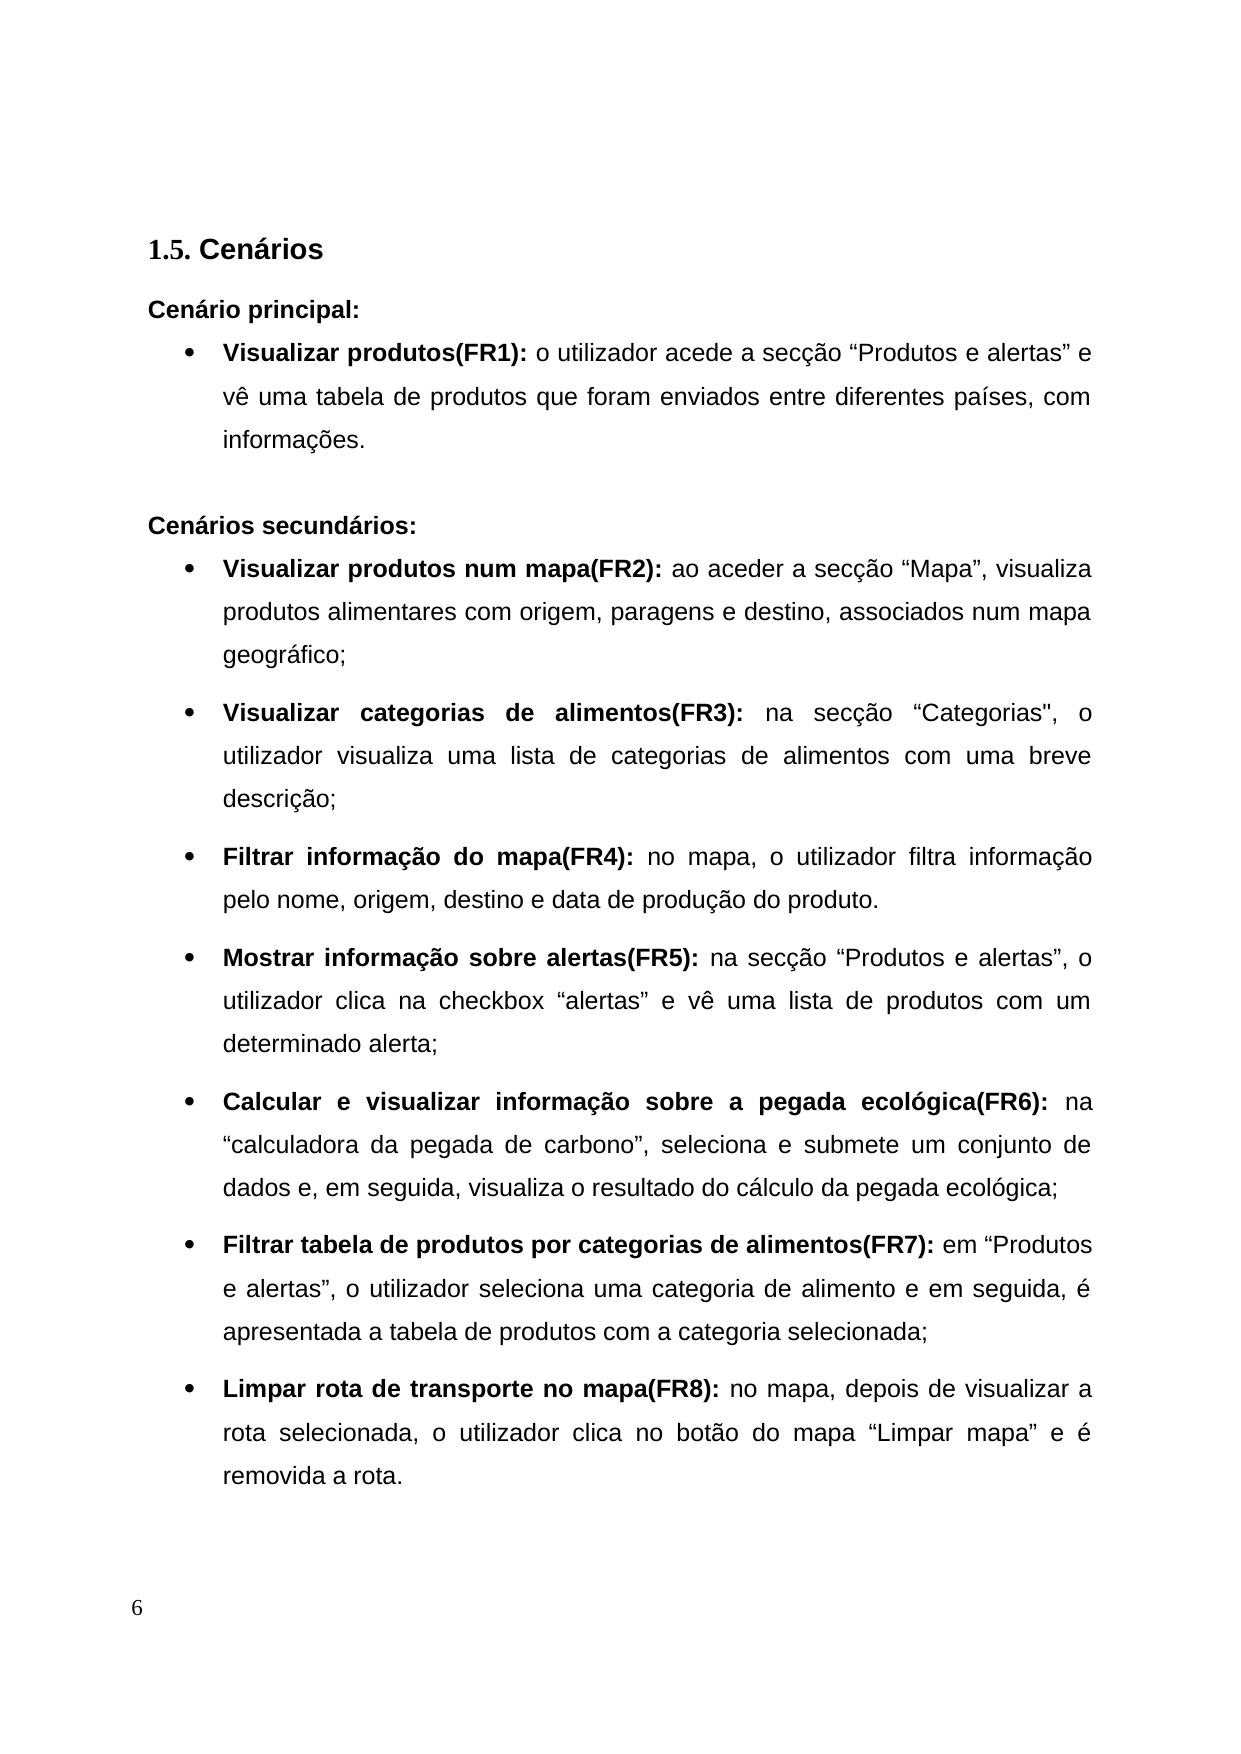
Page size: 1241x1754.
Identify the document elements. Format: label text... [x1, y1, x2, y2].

list Filtrar informação do mapa(FR4): no mapa, o utilizador filtra informação pelo nome, origem, destino e data de produção do produto. [185, 842, 1093, 914]
list Calcular e visualizar informação sobre a pegada ecológica(FR6): na “calculadora da pegada de carbono”, seleciona e submete um conjunto de dados e, em seguida, visualiza o resultado do cálculo da pegada ecológica; [185, 1087, 1093, 1202]
text Cenários secundários: [148, 511, 1105, 539]
list Mostrar informação sobre alertas(FR5): na secção “Produtos e alertas”, o utilizador clica na checkbox “alertas” e vê uma lista de produtos com um determinado alerta; [185, 943, 1093, 1058]
subtitle Cenários [148, 232, 1105, 266]
list Filtrar tabela de produtos por categorias de alimentos(FR7): em “Produtos e alertas”, o utilizador seleciona uma categoria de alimento e em seguida, é apresentada a tabela de produtos com a categoria selecionada; [185, 1231, 1093, 1346]
list Visualizar produtos num mapa(FR2): ao aceder a secção “Mapa”, visualiza produtos alimentares com origem, paragens e destino, associados num mapa geográfico; [185, 554, 1093, 669]
list Visualizar categorias de alimentos(FR3): na secção “Categorias", o utilizador visualiza uma lista de categorias de alimentos com uma breve descrição; [185, 698, 1093, 813]
list Limpar rota de transporte no mapa(FR8): no mapa, depois de visualizar a rota selecionada, o utilizador clica no botão do mapa “Limpar mapa” e é removida a rota. [185, 1374, 1093, 1489]
text Cenário principal: [148, 295, 1105, 324]
list Visualizar produtos(FR1): o utilizador acede a secção “Produtos e alertas” e vê uma tabela de produtos que foram enviados entre diferentes países, com informações. [185, 338, 1093, 453]
